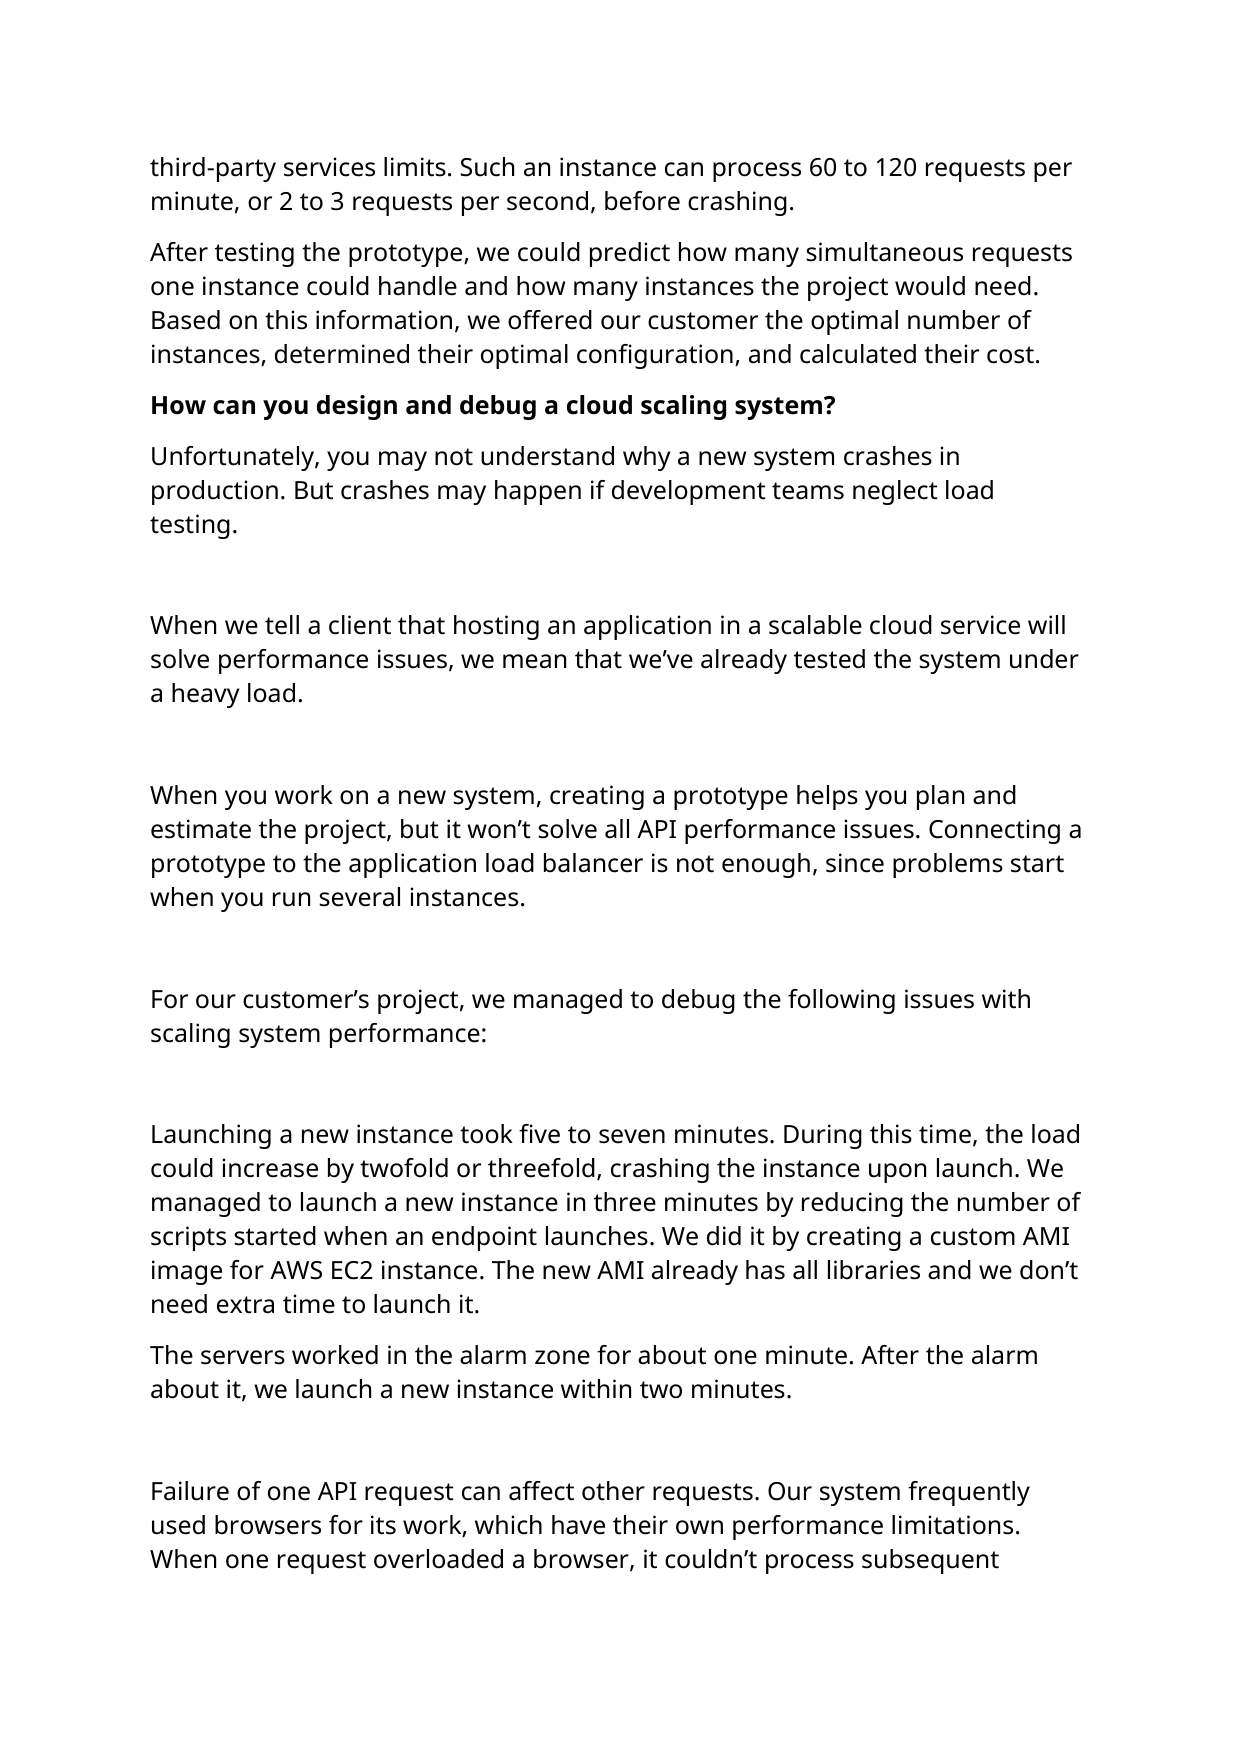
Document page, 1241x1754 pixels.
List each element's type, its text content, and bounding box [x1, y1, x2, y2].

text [150, 150, 1090, 218]
text For our customer’s project, we managed to debug the following issues with scaling system performance: [150, 981, 1090, 1049]
text After testing the prototype, we could predict how many simultaneous requests one instance could handle and how many instances the project would need. Based on this information, we offered our customer the optimal number of instances, determined their optimal configuration, and calculated their cost. [150, 235, 1090, 371]
text When you work on a new system, creating a prototype helps you plan and estimate the project, but it won’t solve all API performance issues. Connecting a prototype to the application load balancer is not enough, since problems start when you run several instances. [150, 778, 1090, 914]
text Launching a new instance took five to seven minutes. During this time, the load could increase by twofold or threefold, crashing the instance upon launch. We managed to launch a new instance in three minutes by reducing the number of scripts started when an endpoint launches. We did it by creating a custom AMI image for AWS EC2 instance. The new AMI already has all libraries and we don’t need extra time to launch it. [150, 1117, 1090, 1321]
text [150, 1473, 1090, 1576]
text Unfortunately, you may not understand why a new system crashes in production. But crashes may happen if development teams neglect load testing. [150, 438, 1090, 541]
text The servers worked in the alarm zone for about one minute. After the alarm about it, we launch a new instance within two minutes. [150, 1338, 1090, 1406]
text When we tell a client that hosting an application in a scalable cloud service will solve performance issues, we mean that we’ve already tested the system under a heavy load. [150, 608, 1090, 710]
text How can you design and debug a cloud scaling system? [150, 388, 1090, 422]
